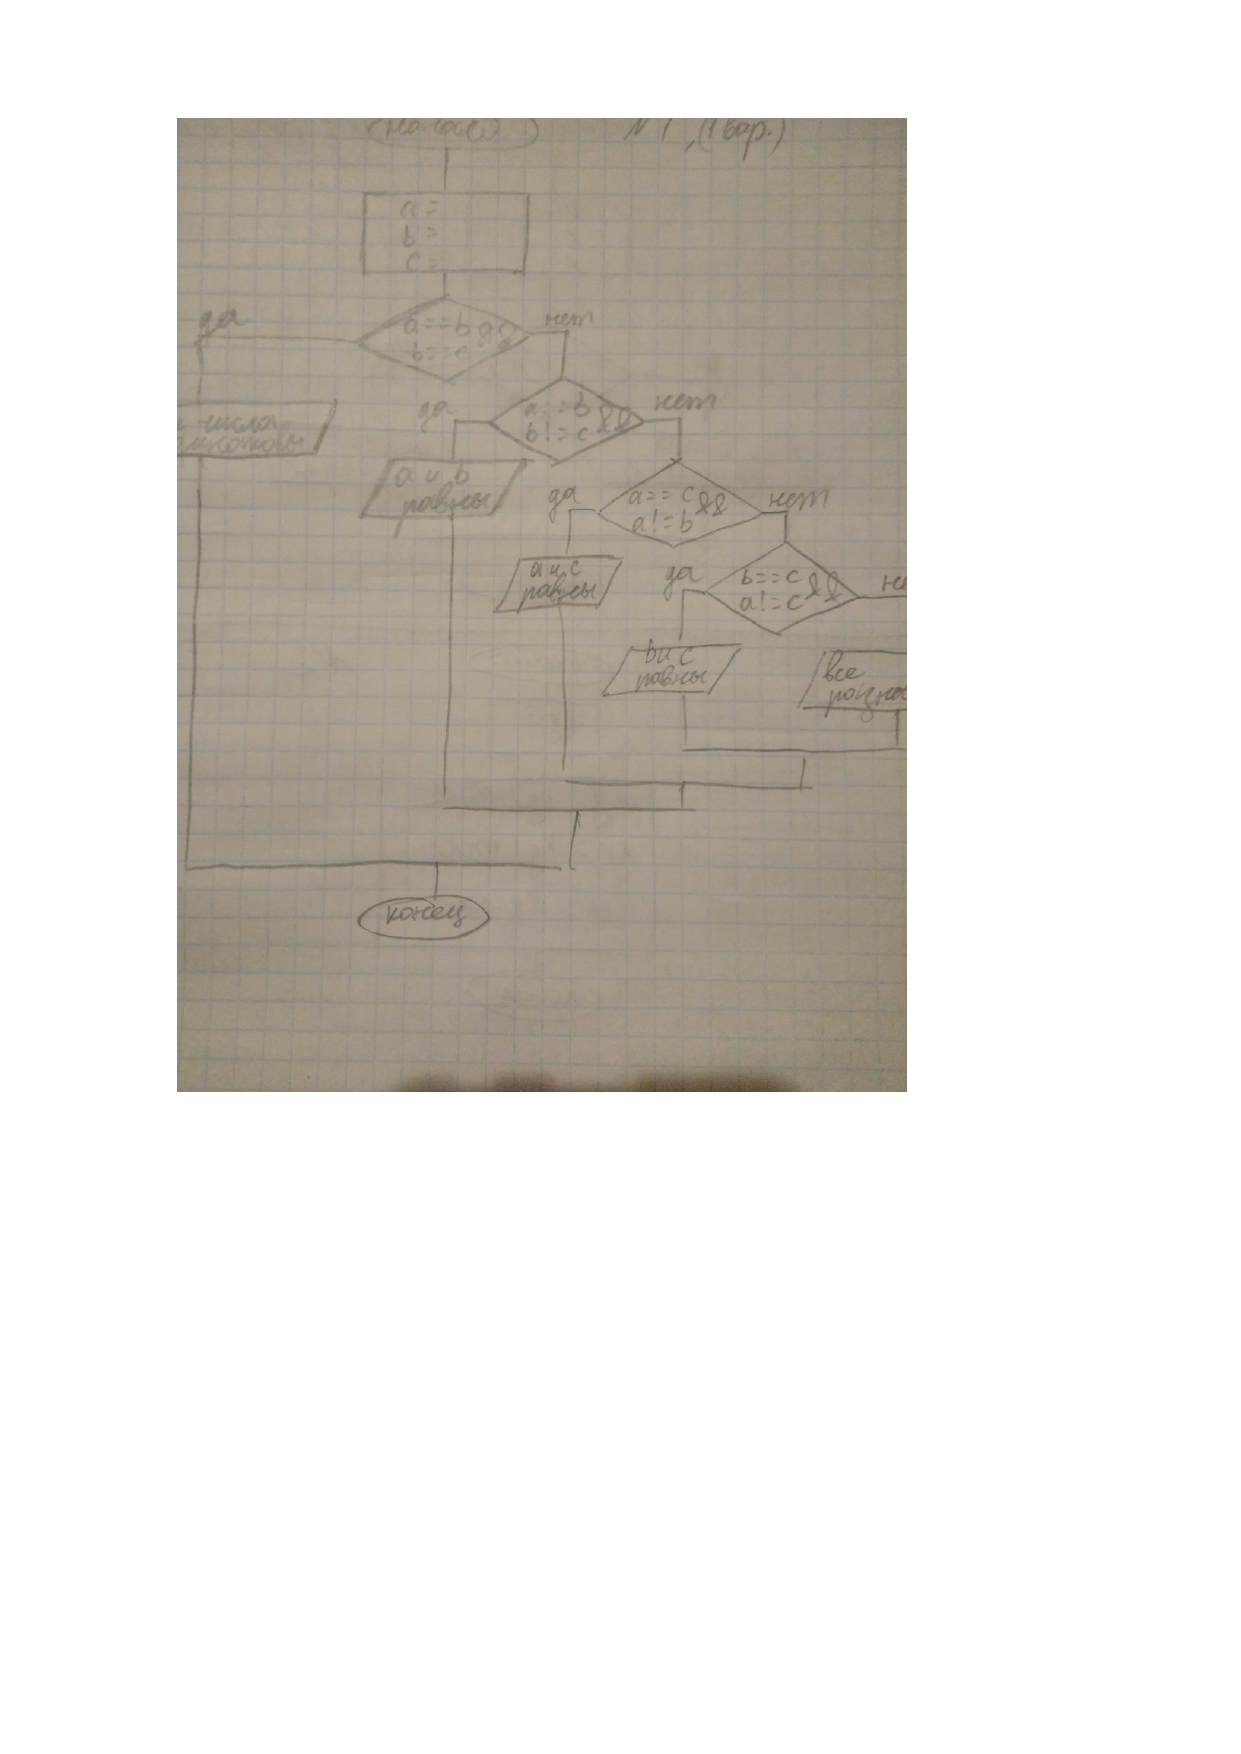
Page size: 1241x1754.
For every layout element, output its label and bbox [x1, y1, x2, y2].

picture [177, 118, 907, 1092]
